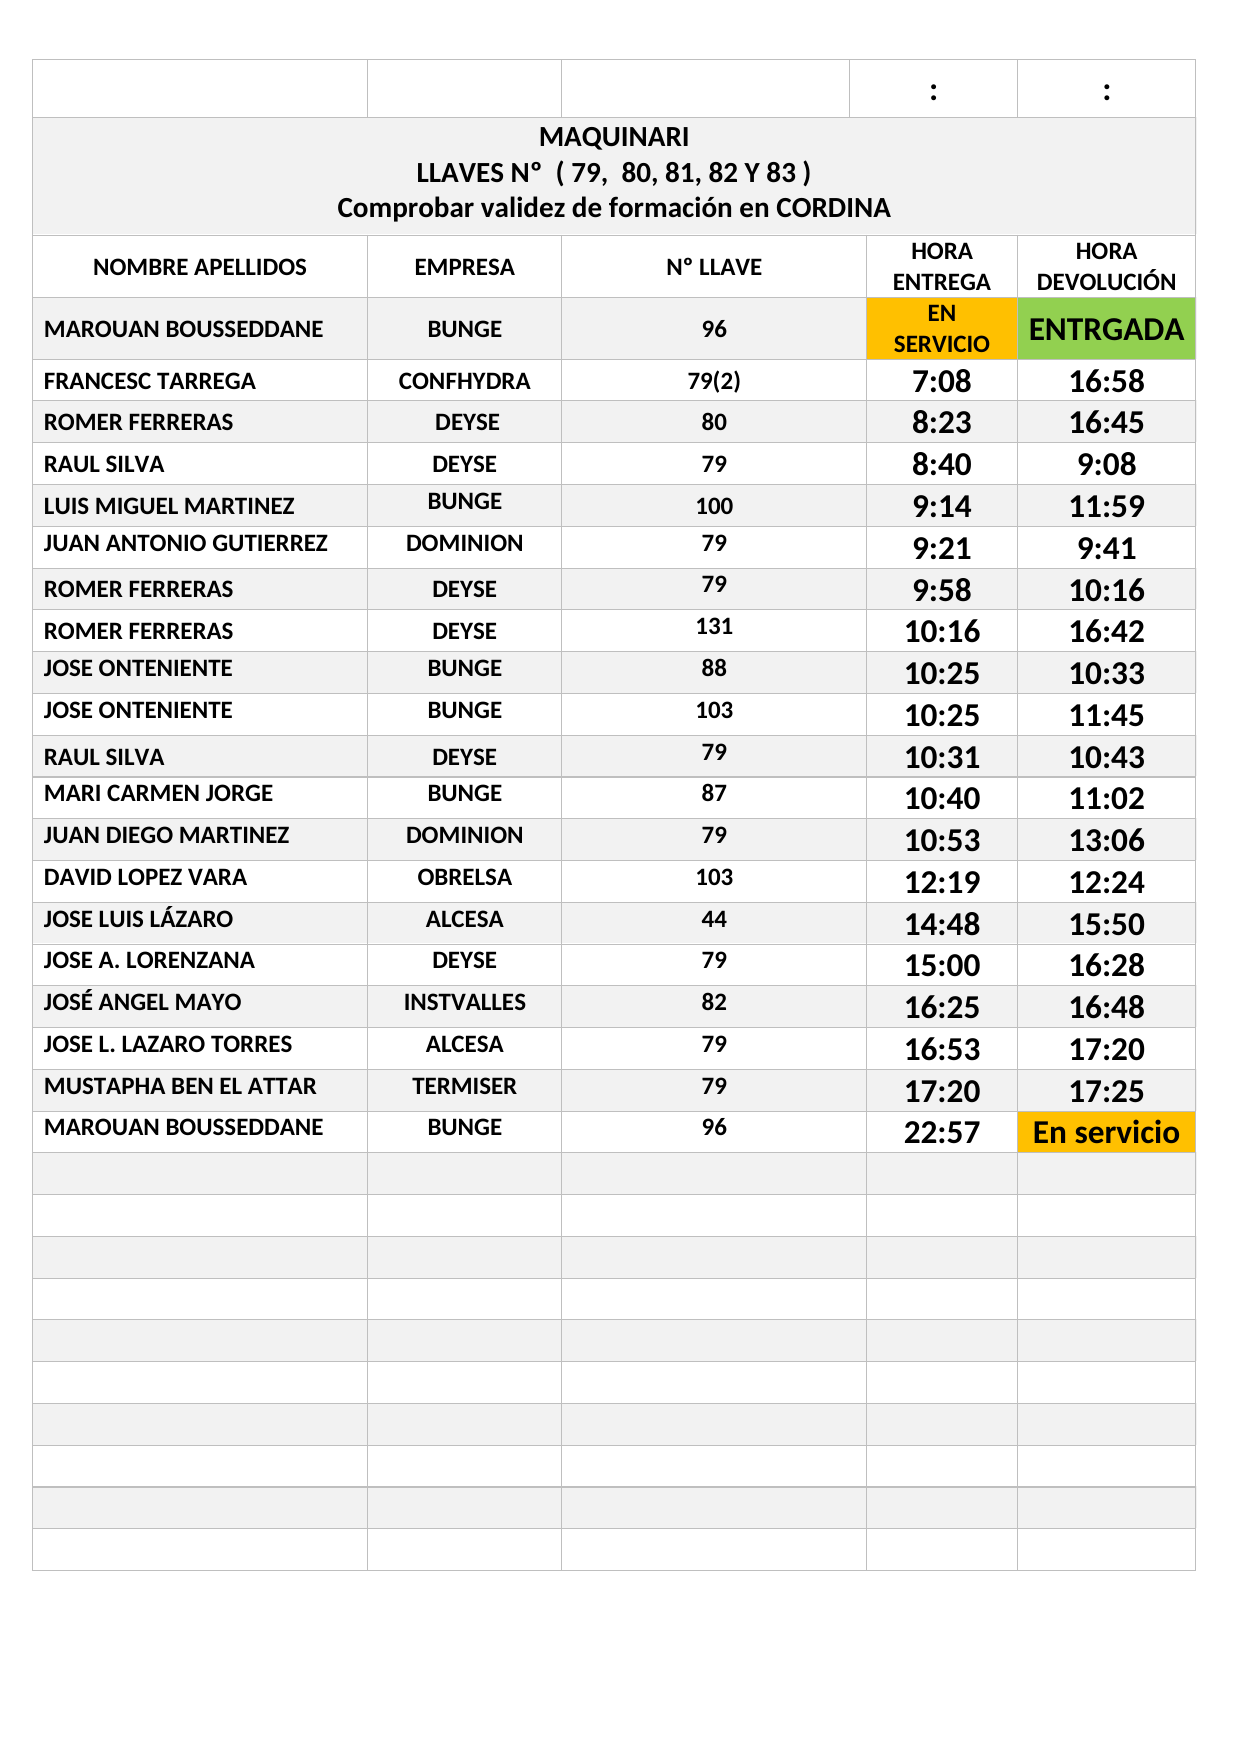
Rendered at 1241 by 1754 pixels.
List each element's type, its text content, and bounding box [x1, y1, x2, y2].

table_cell 9:21 [867, 527, 1017, 567]
table_cell 10:40 [867, 778, 1017, 818]
table_cell [33, 1446, 367, 1486]
table_cell MAROUAN BOUSSEDDANE [33, 1112, 367, 1152]
table_cell 17:20 [1018, 1028, 1195, 1069]
table_cell 12:24 [1018, 861, 1195, 902]
table_cell 8:40 [867, 443, 1017, 484]
table_cell [368, 1195, 561, 1236]
table_cell [33, 1320, 367, 1361]
table_cell BUNGE [368, 298, 561, 359]
table_cell BUNGE [368, 694, 561, 734]
table_cell ROMER FERRERAS [33, 401, 367, 442]
table_cell 79 [562, 819, 866, 860]
table_cell DAVID LOPEZ VARA [33, 861, 367, 902]
table_cell 17:20 [867, 1070, 1017, 1111]
table_cell 16:28 [1018, 945, 1195, 985]
table_cell RAUL SILVA [33, 443, 367, 484]
table_cell Nº LLAVE [562, 236, 866, 297]
table_cell [562, 1153, 866, 1194]
table_cell [867, 1153, 1017, 1194]
table_cell 9:41 [1018, 527, 1195, 567]
table_cell 79 [562, 1028, 866, 1069]
table_cell MARI CARMEN JORGE [33, 778, 367, 818]
table_cell : [850, 60, 1017, 117]
table_cell [368, 1237, 561, 1278]
table_cell [33, 1279, 367, 1319]
table_cell 16:45 [1018, 401, 1195, 442]
table_cell 96 [562, 298, 866, 359]
table_cell INSTVALLES [368, 986, 561, 1027]
table_cell NOMBRE APELLIDOS [33, 236, 367, 297]
table_cell [562, 1529, 866, 1570]
table_cell LUIS MIGUEL MARTINEZ [33, 485, 367, 526]
table_cell [1018, 1237, 1195, 1278]
table_cell JUAN ANTONIO GUTIERREZ [33, 527, 367, 567]
table_cell 11:02 [1018, 778, 1195, 818]
table_cell EN SERVICIO [867, 298, 1017, 359]
table_cell [562, 60, 849, 117]
table_cell 79 [562, 443, 866, 484]
table_cell [368, 1279, 561, 1319]
table_cell 10:43 [1018, 736, 1195, 776]
table_cell 9:58 [867, 569, 1017, 609]
table_cell 8:23 [867, 401, 1017, 442]
table_cell JUAN DIEGO MARTINEZ [33, 819, 367, 860]
table_cell BUNGE [368, 652, 561, 693]
table_cell DEYSE [368, 945, 561, 985]
table_cell 16:58 [1018, 360, 1195, 400]
table_cell [33, 1529, 367, 1570]
table_cell 11:45 [1018, 694, 1195, 734]
table_cell 10:16 [867, 610, 1017, 651]
table_cell 17:25 [1018, 1070, 1195, 1111]
table_cell 79(2) [562, 360, 866, 400]
table_cell 96 [562, 1112, 866, 1152]
table_cell 79 [562, 527, 866, 567]
table_cell [562, 1279, 866, 1319]
table_cell 10:31 [867, 736, 1017, 776]
table_cell 103 [562, 861, 866, 902]
table_cell BUNGE [368, 485, 561, 526]
table_cell 12:19 [867, 861, 1017, 902]
table_cell MAQUINARI LLAVES Nº ( 79, 80, 81, 82 Y 83 ) Comprobar validez de formación en CORDINA [33, 118, 1195, 234]
table_cell [1018, 1488, 1195, 1528]
table_cell 131 [562, 610, 866, 651]
table_cell [33, 60, 367, 117]
table_cell [867, 1488, 1017, 1528]
table_cell [1018, 1529, 1195, 1570]
table_cell JOSE A. LORENZANA [33, 945, 367, 985]
table_cell [562, 1404, 866, 1445]
table_cell [1018, 1279, 1195, 1319]
table_cell TERMISER [368, 1070, 561, 1111]
table_cell 10:16 [1018, 569, 1195, 609]
table_cell [867, 1446, 1017, 1486]
table_cell 7:08 [867, 360, 1017, 400]
table_cell 10:33 [1018, 652, 1195, 693]
table_cell [33, 1488, 367, 1528]
table_cell [368, 1529, 561, 1570]
table_cell [368, 1320, 561, 1361]
table_cell [867, 1320, 1017, 1361]
table_cell 79 [562, 945, 866, 985]
table_cell 10:25 [867, 652, 1017, 693]
table_cell HORA DEVOLUCIÓN [1018, 236, 1195, 297]
table_cell ALCESA [368, 903, 561, 943]
table_cell [1018, 1195, 1195, 1236]
table_cell 10:53 [867, 819, 1017, 860]
table_cell [368, 1488, 561, 1528]
table_cell [562, 1362, 866, 1403]
table_cell ENTRGADA [1018, 298, 1195, 359]
table_cell 80 [562, 401, 866, 442]
table_cell 44 [562, 903, 866, 943]
table_cell EMPRESA [368, 236, 561, 297]
table_cell 79 [562, 736, 866, 776]
table_cell 16:42 [1018, 610, 1195, 651]
table_cell 9:14 [867, 485, 1017, 526]
table_cell 79 [562, 1070, 866, 1111]
table_cell [562, 1320, 866, 1361]
table_cell 79 [562, 569, 866, 609]
table_cell 82 [562, 986, 866, 1027]
table_cell 16:53 [867, 1028, 1017, 1069]
table_cell 14:48 [867, 903, 1017, 943]
table_cell [33, 1404, 367, 1445]
table_cell ALCESA [368, 1028, 561, 1069]
table_cell RAUL SILVA [33, 736, 367, 776]
table_cell MAROUAN BOUSSEDDANE [33, 298, 367, 359]
table_cell DEYSE [368, 401, 561, 442]
table_cell 13:06 [1018, 819, 1195, 860]
table_cell [867, 1195, 1017, 1236]
table_cell DEYSE [368, 443, 561, 484]
table_cell [368, 60, 561, 117]
table_cell DEYSE [368, 610, 561, 651]
table_cell JOSE LUIS LÁZARO [33, 903, 367, 943]
table_cell DEYSE [368, 569, 561, 609]
table_cell [867, 1237, 1017, 1278]
table_cell [867, 1362, 1017, 1403]
table_cell 15:50 [1018, 903, 1195, 943]
table_cell JOSE ONTENIENTE [33, 694, 367, 734]
table_cell [368, 1362, 561, 1403]
table_cell [867, 1529, 1017, 1570]
table_cell [368, 1404, 561, 1445]
table_cell 10:25 [867, 694, 1017, 734]
table_cell 9:08 [1018, 443, 1195, 484]
table_cell BUNGE [368, 1112, 561, 1152]
table_cell En servicio [1018, 1112, 1195, 1152]
table_cell ROMER FERRERAS [33, 610, 367, 651]
table_cell : [1018, 60, 1195, 117]
table_cell [867, 1404, 1017, 1445]
table_cell [1018, 1362, 1195, 1403]
table_cell DOMINION [368, 527, 561, 567]
table_cell JOSÉ ANGEL MAYO [33, 986, 367, 1027]
table_cell 16:25 [867, 986, 1017, 1027]
table_cell [562, 1488, 866, 1528]
table_cell DEYSE [368, 736, 561, 776]
table_cell [562, 1446, 866, 1486]
table_cell [562, 1195, 866, 1236]
table_cell MUSTAPHA BEN EL ATTAR [33, 1070, 367, 1111]
table_cell [33, 1237, 367, 1278]
table_cell OBRELSA [368, 861, 561, 902]
table_cell [562, 1237, 866, 1278]
table_cell ROMER FERRERAS [33, 569, 367, 609]
table_cell 87 [562, 778, 866, 818]
table_cell [368, 1446, 561, 1486]
table_cell [1018, 1404, 1195, 1445]
table_cell 15:00 [867, 945, 1017, 985]
table_cell [33, 1195, 367, 1236]
table_cell CONFHYDRA [368, 360, 561, 400]
table_cell FRANCESC TARREGA [33, 360, 367, 400]
table_cell [33, 1153, 367, 1194]
table_cell 103 [562, 694, 866, 734]
table_cell 11:59 [1018, 485, 1195, 526]
table_cell 22:57 [867, 1112, 1017, 1152]
table_cell HORA ENTREGA [867, 236, 1017, 297]
table_cell BUNGE [368, 778, 561, 818]
table_cell 16:48 [1018, 986, 1195, 1027]
table_cell [33, 1362, 367, 1403]
table_cell [368, 1153, 561, 1194]
table_cell [1018, 1446, 1195, 1486]
table_cell 100 [562, 485, 866, 526]
table_cell JOSE ONTENIENTE [33, 652, 367, 693]
table_cell DOMINION [368, 819, 561, 860]
table_cell [867, 1279, 1017, 1319]
table_cell [1018, 1153, 1195, 1194]
table_cell JOSE L. LAZARO TORRES [33, 1028, 367, 1069]
table_cell 88 [562, 652, 866, 693]
table_cell [1018, 1320, 1195, 1361]
